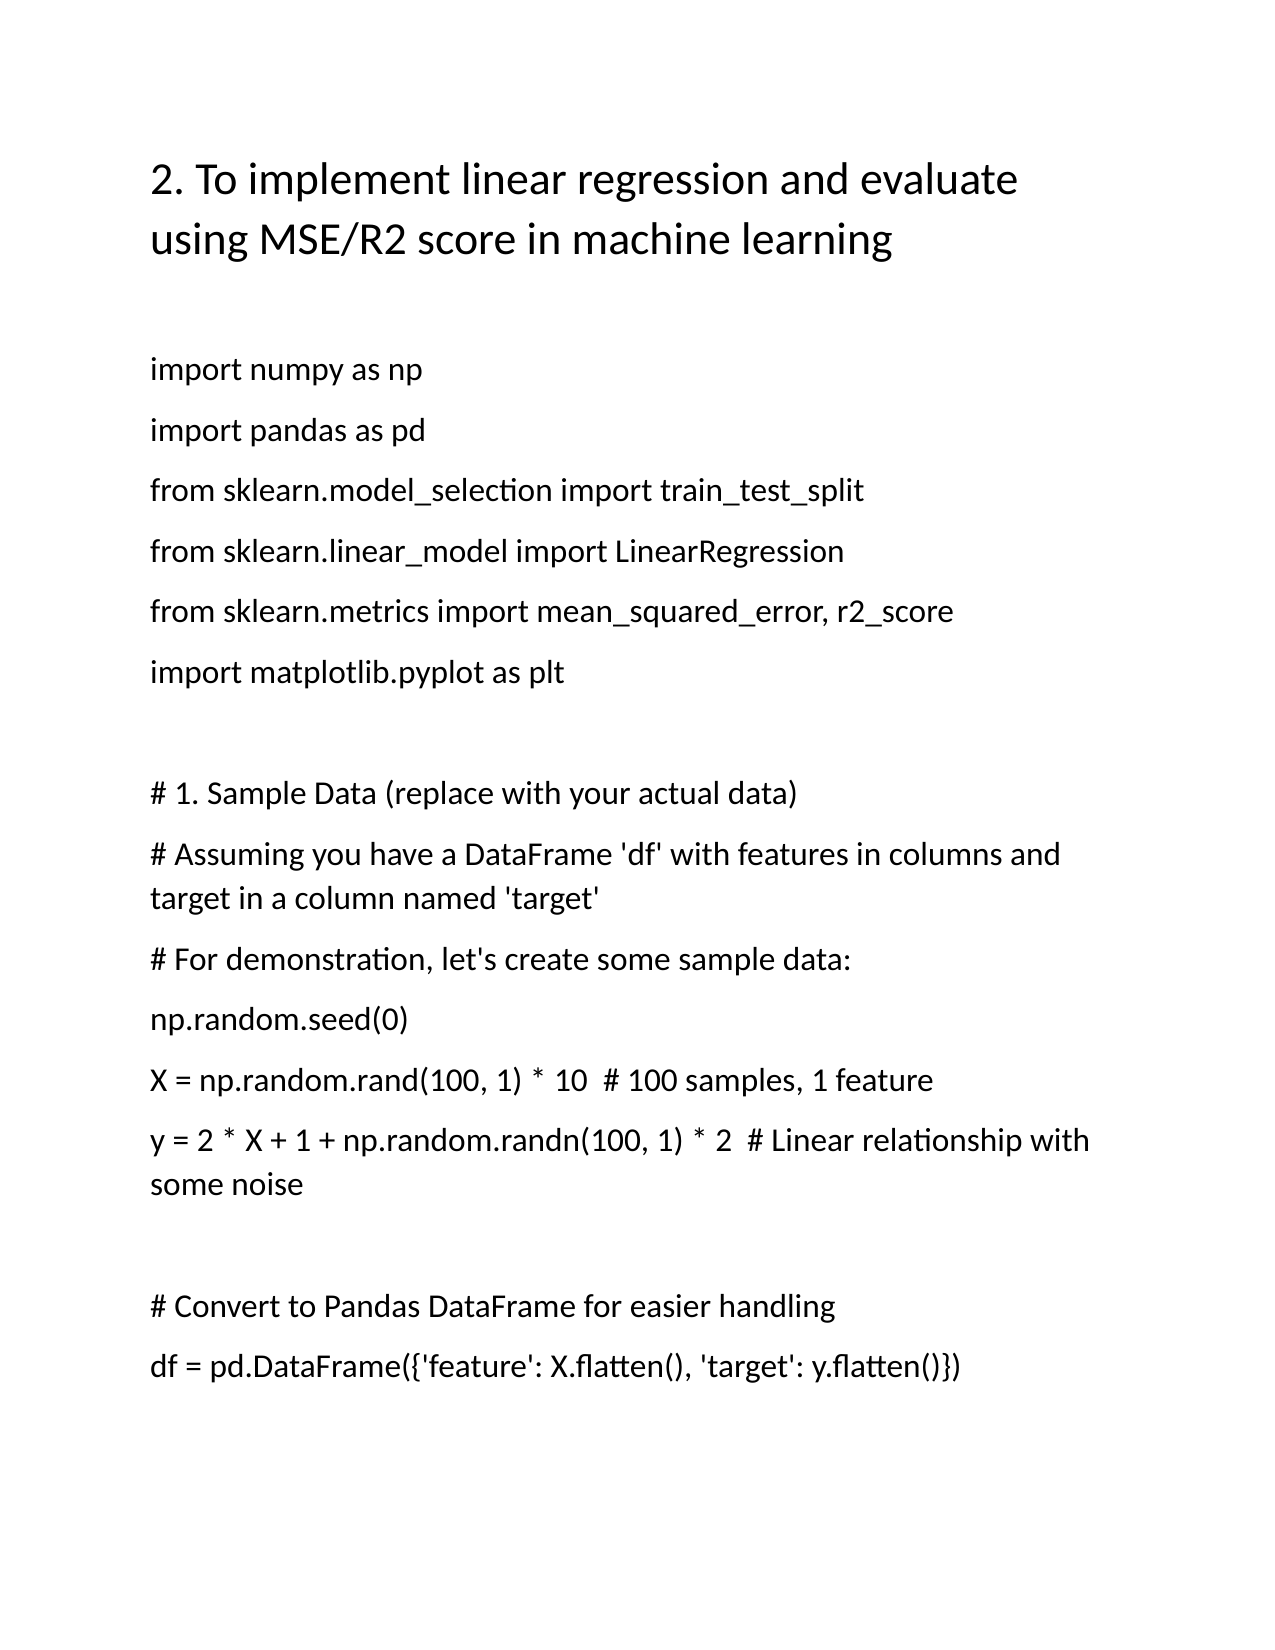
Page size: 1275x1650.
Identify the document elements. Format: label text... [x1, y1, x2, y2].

text # For demonstration, let's create some sample data: [150, 937, 1125, 978]
text from sklearn.metrics import mean_squared_error, r2_score [150, 590, 1125, 631]
text df = pd.DataFrame({'feature': X.flatten(), 'target': y.flatten()}) [150, 1345, 1125, 1386]
text from sklearn.linear_model import LinearRegression [150, 530, 1125, 571]
text # Assuming you have a DataFrame 'df' with features in columns and target in a column named 'target' [150, 833, 1125, 918]
text from sklearn.model_selection import train_test_split [150, 469, 1125, 510]
text 2. To implement linear regression and evaluate using MSE/R2 score in machine learning [150, 150, 1125, 266]
text X = np.random.rand(100, 1) * 10 # 100 samples, 1 feature [150, 1059, 1125, 1099]
text # Convert to Pandas DataFrame for easier handling [150, 1284, 1125, 1325]
text # 1. Sample Data (replace with your actual data) [150, 772, 1125, 813]
text y = 2 * X + 1 + np.random.randn(100, 1) * 2 # Linear relationship with some noise [150, 1119, 1125, 1204]
text import matplotlib.pyplot as plt [150, 651, 1125, 692]
text import numpy as np [150, 348, 1125, 389]
text np.random.seed(0) [150, 998, 1125, 1039]
text import pandas as pd [150, 408, 1125, 449]
